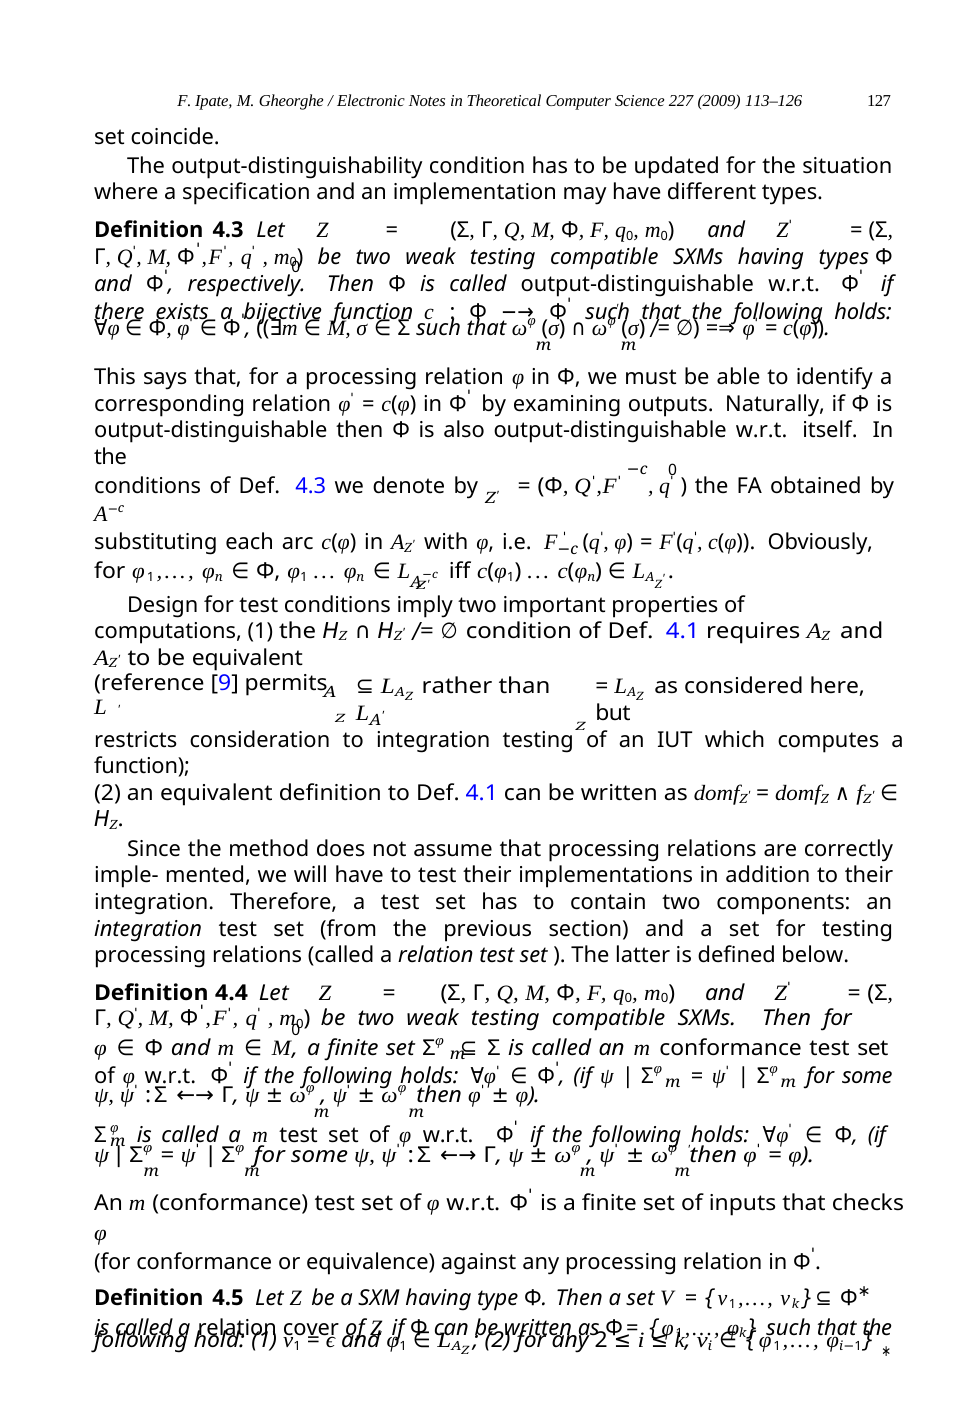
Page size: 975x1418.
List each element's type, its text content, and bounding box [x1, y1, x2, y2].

text for φ1,..., φn ∈ Φ, φ1 ... φn ∈ LA−c iff c(φ1) ... c(φn) ∈ LAZ' . [94, 555, 904, 584]
text ⊆ LAZ rather than LA' [356, 671, 580, 726]
text = (Φ, Q',F' [517, 471, 634, 499]
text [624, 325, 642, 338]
text φ is called a m test set of φ w.r.t. Φ' if the following holds: ∀φ' ∈ Φ, (if [110, 1120, 904, 1147]
text m m m m [143, 1164, 904, 1180]
text restricts consideration to integration testing of an IUT which computes a function); [94, 726, 904, 779]
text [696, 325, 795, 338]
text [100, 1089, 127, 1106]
text , q' ) the FA obtained by [648, 471, 904, 499]
text for some [806, 1062, 904, 1089]
text This says that, for a processing relation φ in Φ, we must be able to identify a corresponding relation φ' = c(φ) in Φ' by examining outputs. Naturally, if Φ is output-distinguishable then Φ is also output-distinguishable w.r.t. itself. In the [94, 363, 893, 471]
text The output-distinguishability condition has to be updated for the situation where a specification and an implementation may have different types. [94, 152, 893, 206]
text ψ, ψ' :Σ ←→ Γ, ψ ± ωφ , ψ' ± ωφ' then φ' ± φ). [338, 1089, 904, 1106]
text substituting each arc c(φ) in AZ' with φ, i.e. F ' (q', φ) = F'(q', c(φ)). Obviously, [94, 527, 904, 555]
text conditions of Def. 4.3 we denote by A−c [94, 471, 506, 527]
text φ ∈ Φ and m ∈ M, a ﬁnite set Σφ ⊆ Σ is called an m conformance test set [94, 1032, 904, 1062]
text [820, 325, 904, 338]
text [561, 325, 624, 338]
text An m (conformance) test set of φ w.r.t. Φ' is a finite set of inputs that checks φ [94, 1187, 904, 1246]
text = ψ' | Σφ [691, 1062, 790, 1089]
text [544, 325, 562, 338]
text (for conformance or equivalence) against any processing relation in Φ'. [94, 1246, 904, 1275]
text Design for test conditions imply two important properties of computations, (1) the HZ ∩ HZ' /= ∅ condition of Def. 4.1 requires AZ and AZ' to be equivalent [94, 591, 894, 671]
text = LAZ as considered here, but [595, 671, 904, 726]
text m m [313, 1106, 904, 1120]
text Since the method does not assume that processing relations are correctly imple- mented, we will have to test their implementations in addition to their integration. Therefore, a test set has to contain two components: an integration test set (from the previous section) and a set for testing processing relations (called a relation test set ). The latter is defined below. [94, 835, 893, 969]
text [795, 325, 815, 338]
text (2) an equivalent definition to Def. 4.1 can be written as domfZ' = domfZ ∧ fZ' ∈ HZ. [94, 779, 904, 833]
text Definition 4.3 Let Z = (Σ, Γ, Q, M, Φ, F, q0, m0) and Z' = (Σ, Γ, Q', M, Φ',F', q' , m0) be two weak testing compatible SXMs having types Φ and Φ', respectively. Then Φ is called output-distinguishable w.r.t. Φ' if there exists a bijective function c : Φ −→ Φ' such that the following holds: [94, 216, 893, 325]
text of φ w.r.t. Φ' if the following holds: ∀φ' ∈ Φ', (if ψ | Σφ [94, 1062, 675, 1089]
text Definition 4.4 Let Z = (Σ, Γ, Q, M, Φ, F, q0, m0) and Z' = (Σ, Γ, Q', M, Φ',F', q' , m0) be two weak testing compatible SXMs. Then for [94, 979, 893, 1032]
text set coincide. [94, 120, 904, 150]
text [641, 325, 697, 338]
text Definition 4.5 Let Z be a SXM having type Φ. Then a set V = {v1,..., vk}⊆ Φ∗ [94, 1282, 904, 1312]
text is called a relation cover of Z if Φ can be written as Φ= {φ1,..., φk} such that the [94, 1312, 904, 1341]
text m m [536, 338, 904, 353]
text (reference [9] permits L ' [94, 671, 346, 720]
